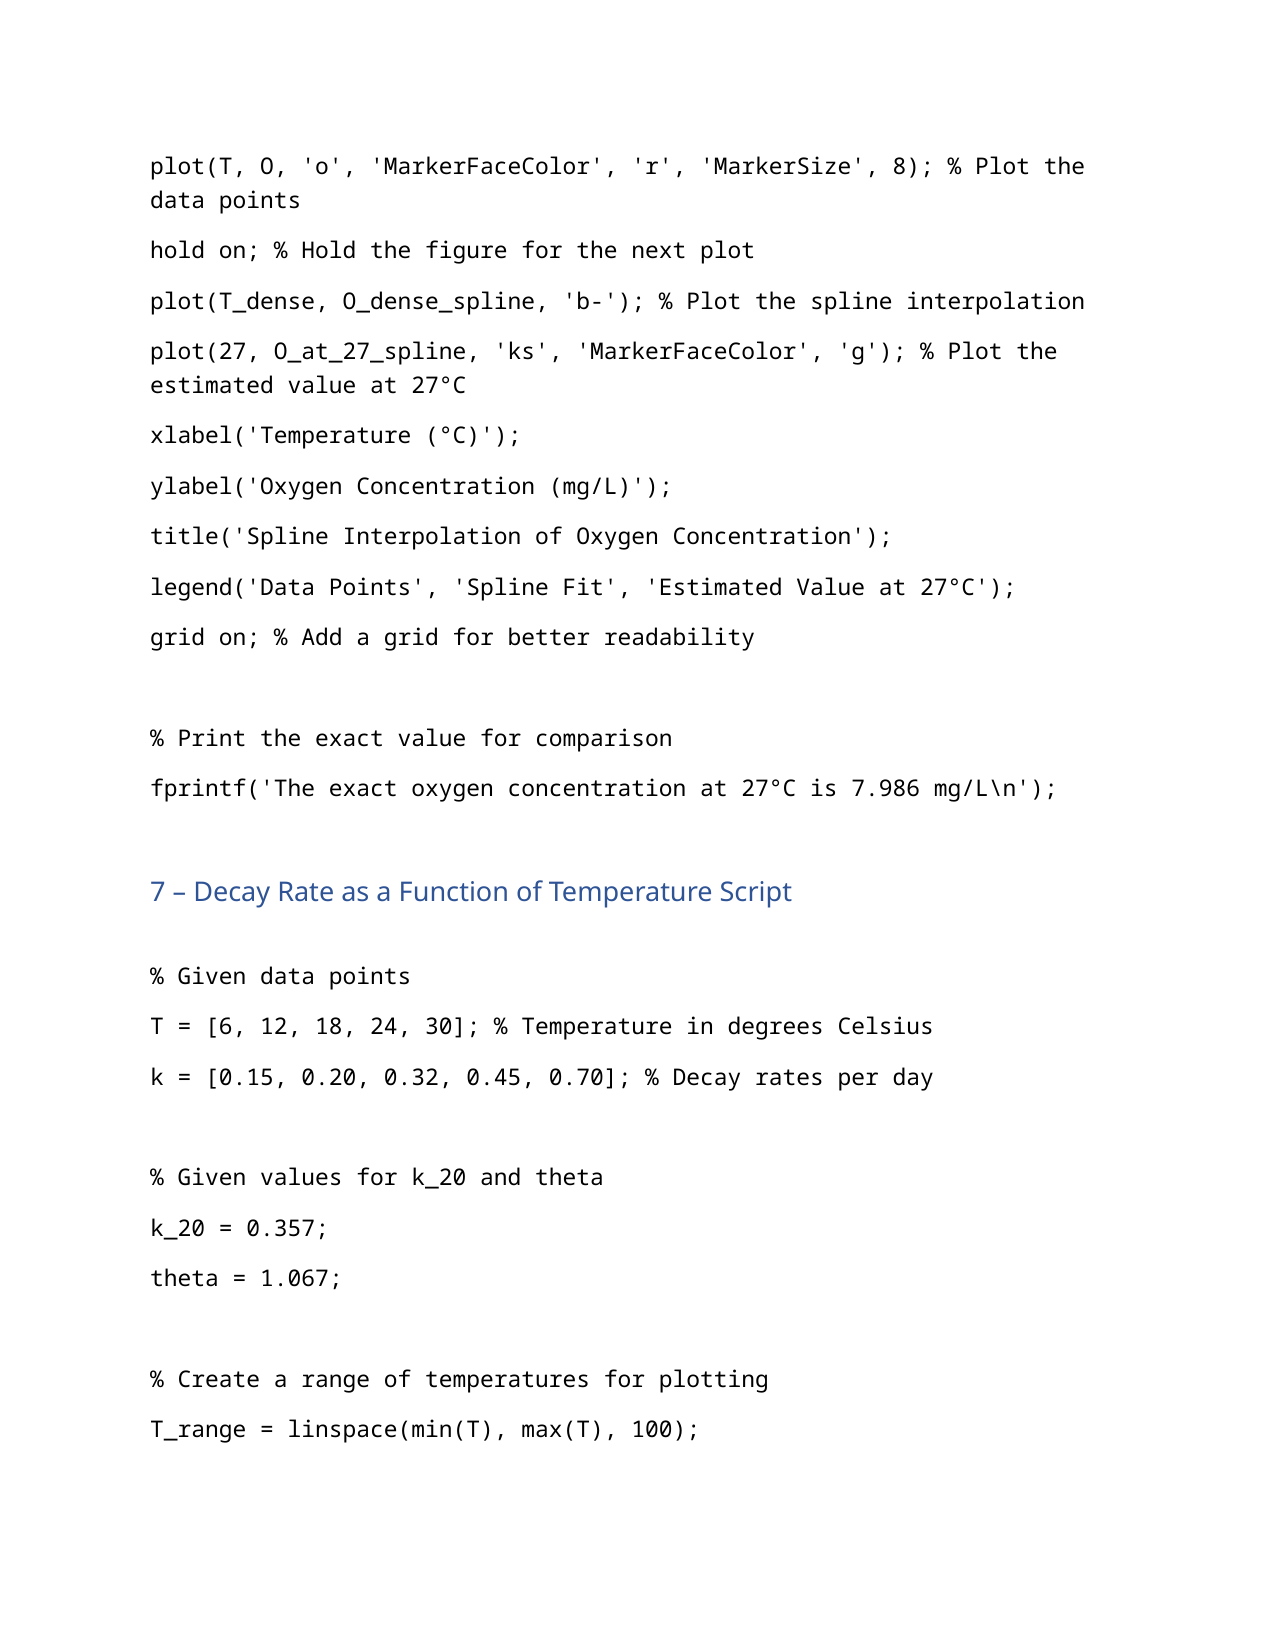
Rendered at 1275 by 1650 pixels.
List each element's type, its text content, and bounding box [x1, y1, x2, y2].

text % Create a range of temperatures for plotting [150, 1363, 1125, 1394]
text plot(T, O, 'o', 'MarkerFaceColor', 'r', 'MarkerSize', 8); % Plot the data points [150, 150, 1125, 215]
text % Print the exact value for comparison [150, 722, 1125, 753]
text theta = 1.067; [150, 1262, 1125, 1293]
text fprintf('The exact oxygen concentration at 27°C is 7.986 mg/L\n'); [150, 772, 1125, 803]
text k = [0.15, 0.20, 0.32, 0.45, 0.70]; % Decay rates per day [150, 1060, 1125, 1092]
text legend('Data Points', 'Spline Fit', 'Estimated Value at 27°C'); [150, 570, 1125, 602]
text % Given values for k_20 and theta [150, 1161, 1125, 1192]
text grid on; % Add a grid for better readability [150, 621, 1125, 652]
text plot(27, O_at_27_spline, 'ks', 'MarkerFaceColor', 'g'); % Plot the estimated value at 27°C [150, 335, 1125, 400]
text T = [6, 12, 18, 24, 30]; % Temperature in degrees Celsius [150, 1010, 1125, 1041]
text T_range = linspace(min(T), max(T), 100); [150, 1413, 1125, 1444]
text plot(T_dense, O_dense_spline, 'b-'); % Plot the spline interpolation [150, 284, 1125, 316]
subtitle 7 – Decay Rate as a Function of Temperature Script [150, 873, 1125, 910]
text hold on; % Hold the figure for the next plot [150, 234, 1125, 265]
text xlabel('Temperature (°C)'); [150, 419, 1125, 450]
text k_20 = 0.357; [150, 1212, 1125, 1243]
text title('Spline Interpolation of Oxygen Concentration'); [150, 520, 1125, 551]
text ylabel('Oxygen Concentration (mg/L)'); [150, 469, 1125, 501]
text % Given data points [150, 959, 1125, 991]
